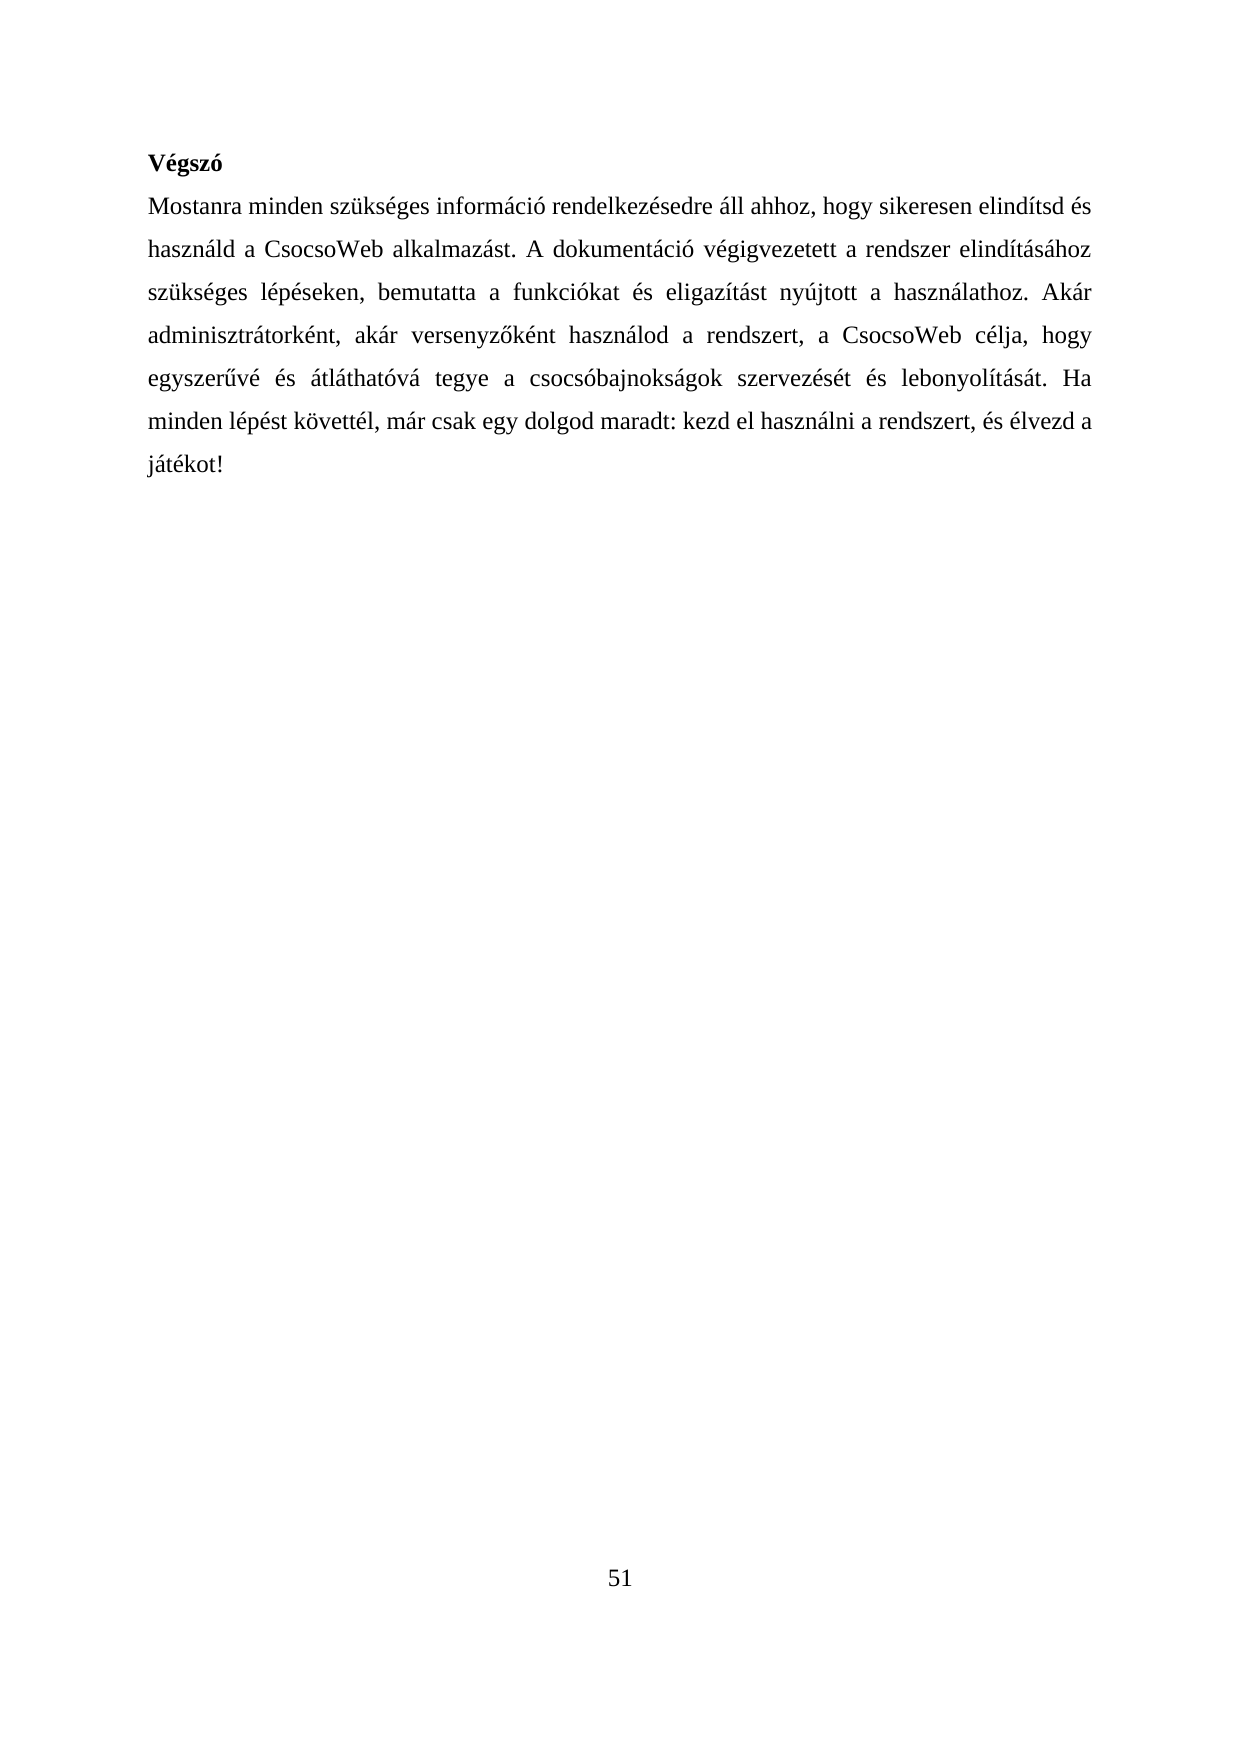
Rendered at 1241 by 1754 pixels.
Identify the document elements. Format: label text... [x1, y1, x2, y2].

subtitle Végszó [148, 148, 1092, 176]
text Mostanra minden szükséges információ rendelkezésedre áll ahhoz, hogy sikeresen elindítsd és használd a CsocsoWeb alkalmazást. A dokumentáció végigvezetett a rendszer elindításához szükséges lépéseken, bemutatta a funkciókat és eligazítást nyújtott a használathoz. Akár adminisztrátorként, akár versenyzőként használod a rendszert, a CsocsoWeb célja, hogy egyszerűvé és átláthatóvá tegye a csocsóbajnokságok szervezését és lebonyolítását. Ha minden lépést követtél, már csak egy dolgod maradt: kezd el használni a rendszert, és élvezd a játékot! [148, 191, 1092, 478]
